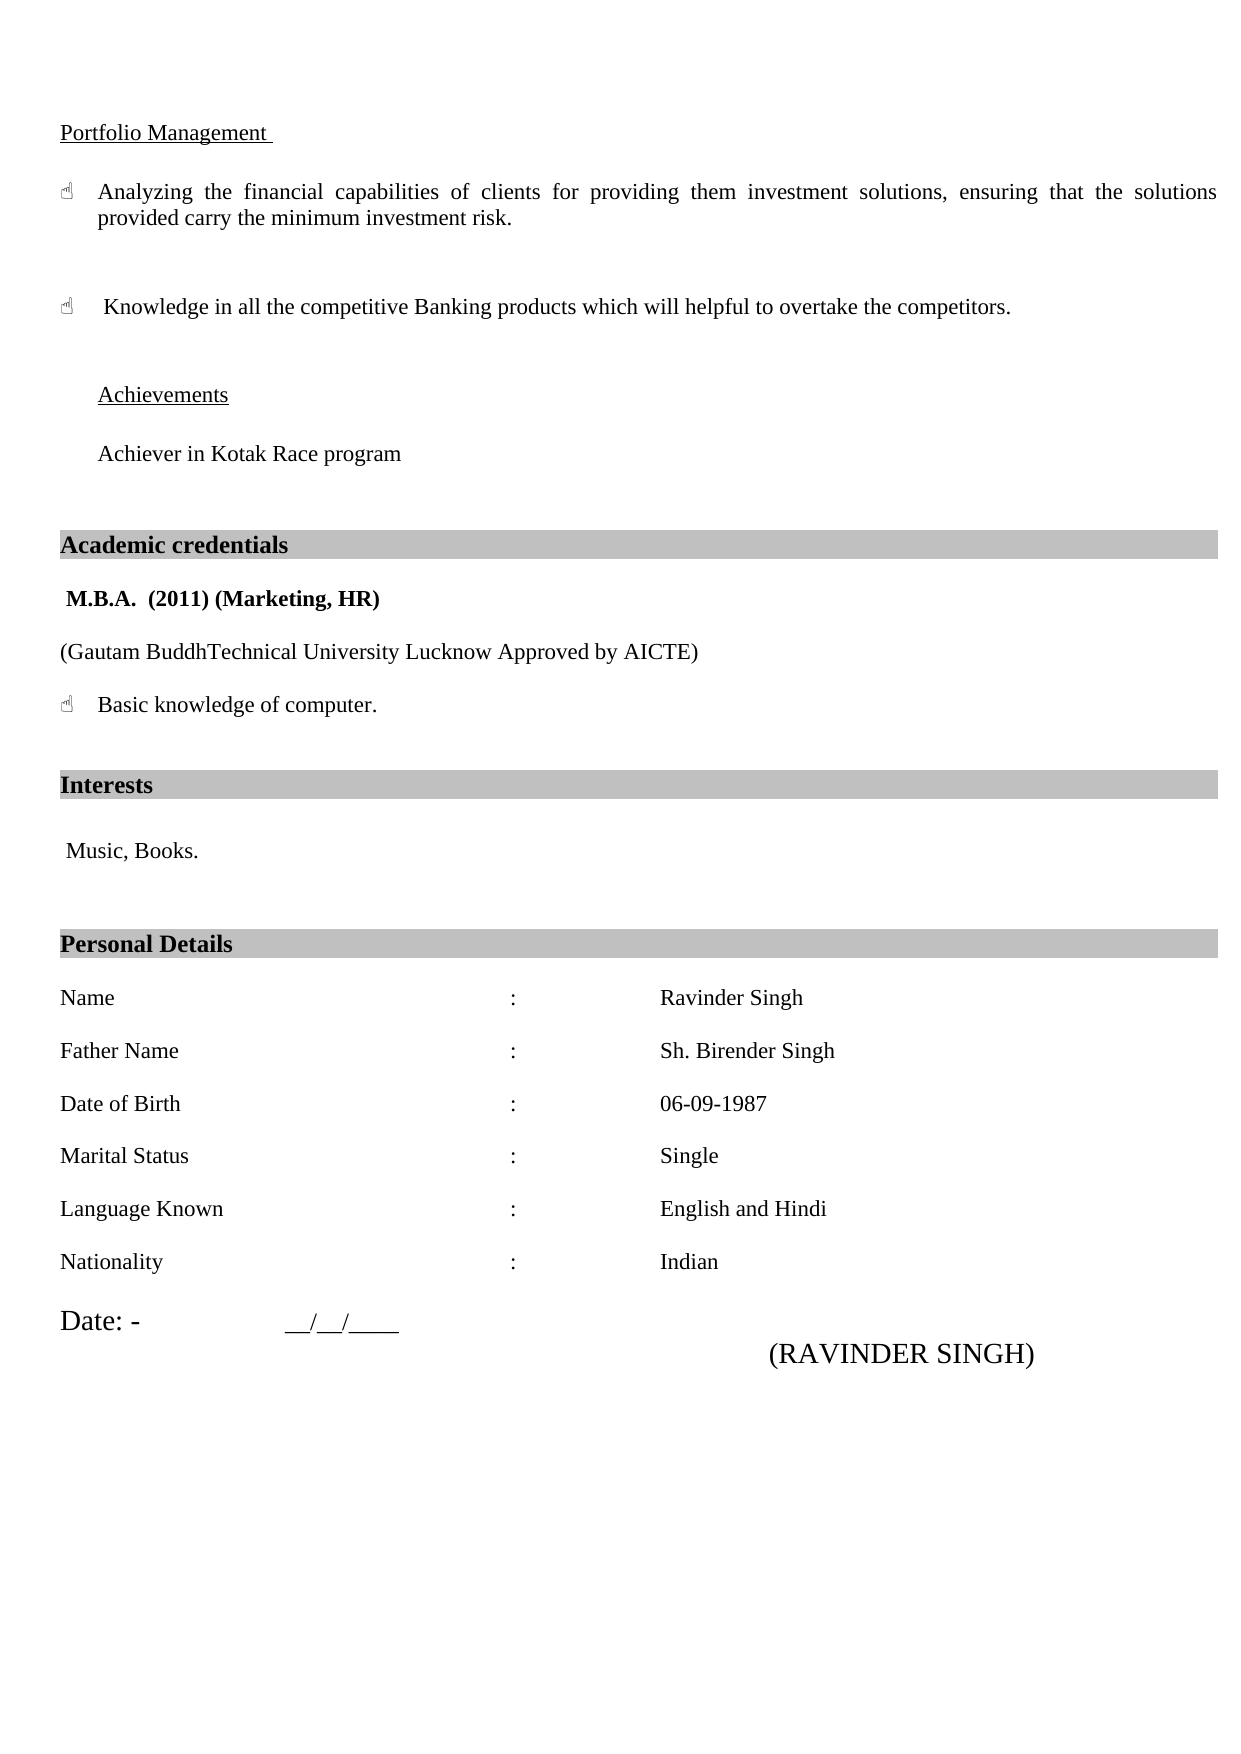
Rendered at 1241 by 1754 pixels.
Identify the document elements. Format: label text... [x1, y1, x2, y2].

text Personal Details [60, 929, 1218, 958]
list Analyzing the financial capabilities of clients for providing them investment solutions, ensuring that the solutions provided carry the minimum investment risk. [60, 178, 1218, 231]
text Achievements [97, 381, 1218, 407]
text Father Name : Sh. Birender Singh [60, 1037, 1218, 1063]
text Achiever in Kotak Race program [97, 440, 1218, 466]
text Date of Birth : 06-09-1987 [60, 1089, 1218, 1116]
text Language Known : English and Hindi [60, 1195, 1218, 1221]
text Date: - __/__/____ [60, 1303, 1218, 1336]
text Music, Books. [60, 837, 1218, 864]
text M.B.A. (2011) (Marketing, HR) [60, 585, 1218, 612]
text Academic credentials [60, 530, 1218, 559]
text Name : Ravinder Singh [60, 984, 1218, 1011]
list Basic knowledge of computer. [60, 691, 1218, 717]
text Nationality : Indian [60, 1248, 1218, 1274]
text (RAVINDER SINGH) [510, 1336, 1218, 1370]
text Portfolio Management [60, 119, 1218, 145]
text (Gautam BuddhTechnical University Lucknow Approved by AICTE) [60, 638, 1218, 664]
text Interests [60, 770, 1218, 799]
list Knowledge in all the competitive Banking products which will helpful to overtake the competitors. [60, 293, 1218, 319]
text Marital Status : Single [60, 1142, 1218, 1169]
